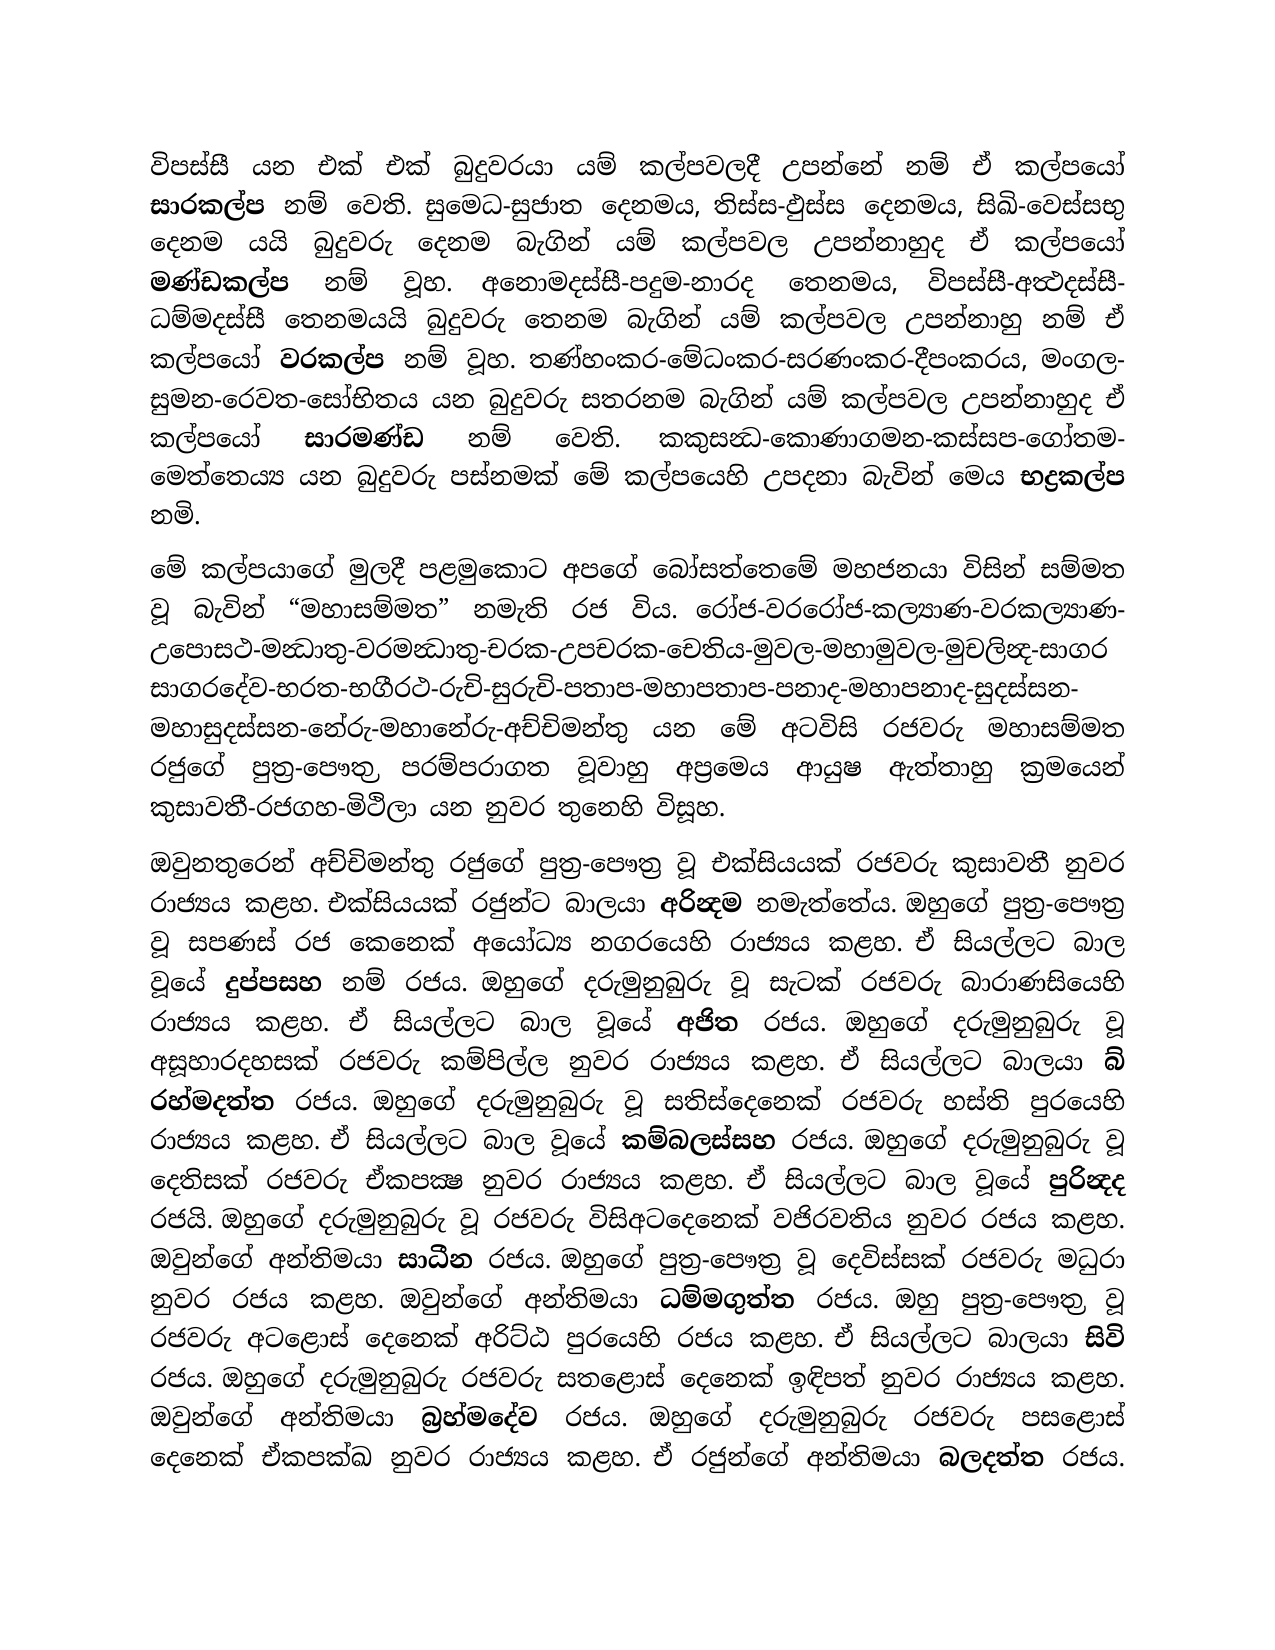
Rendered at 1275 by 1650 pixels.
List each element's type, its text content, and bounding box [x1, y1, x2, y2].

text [150, 150, 1125, 532]
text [150, 846, 1125, 1474]
text මේ කල්පයාගේ මුලදී පළමුකොට අපගේ බෝසත්තෙමේ මහජනයා විසින් සම්මත වූ බැවින් “මහාසම්මත” නමැති රජ විය. රෝජ-වරරෝජ-කල්‍යාණ-වරකල්‍යාණ-උපොසථ-මන්‍ධාතු-වරමන්‍ධාතු-චරක-උපචරක-චෙතිය-මුවල-මහාමුවල-මුචලින්‍ද-සාගර සාගරදේව-භරත-භගීරථ-රුචි-සුරුචි-පතාප-මහාපතාප-පනාද-මහාපනාද-සුදස්සන-මහාසුදස්සන-නේරු-මහානේරු-අච්චිමන්තු යන මේ අටවිසි රජවරු මහාසම්මත රජුගේ පුත්‍ර-පෞත්‍ර පරම්පරාගත වූවාහු අප්‍රමෙය ආයුෂ ඇත්තාහු ක්‍රමයෙන් කුසාවතී-රජගහ-මිථිලා යන නුවර තුනෙහි විසූහ. [150, 554, 1125, 824]
